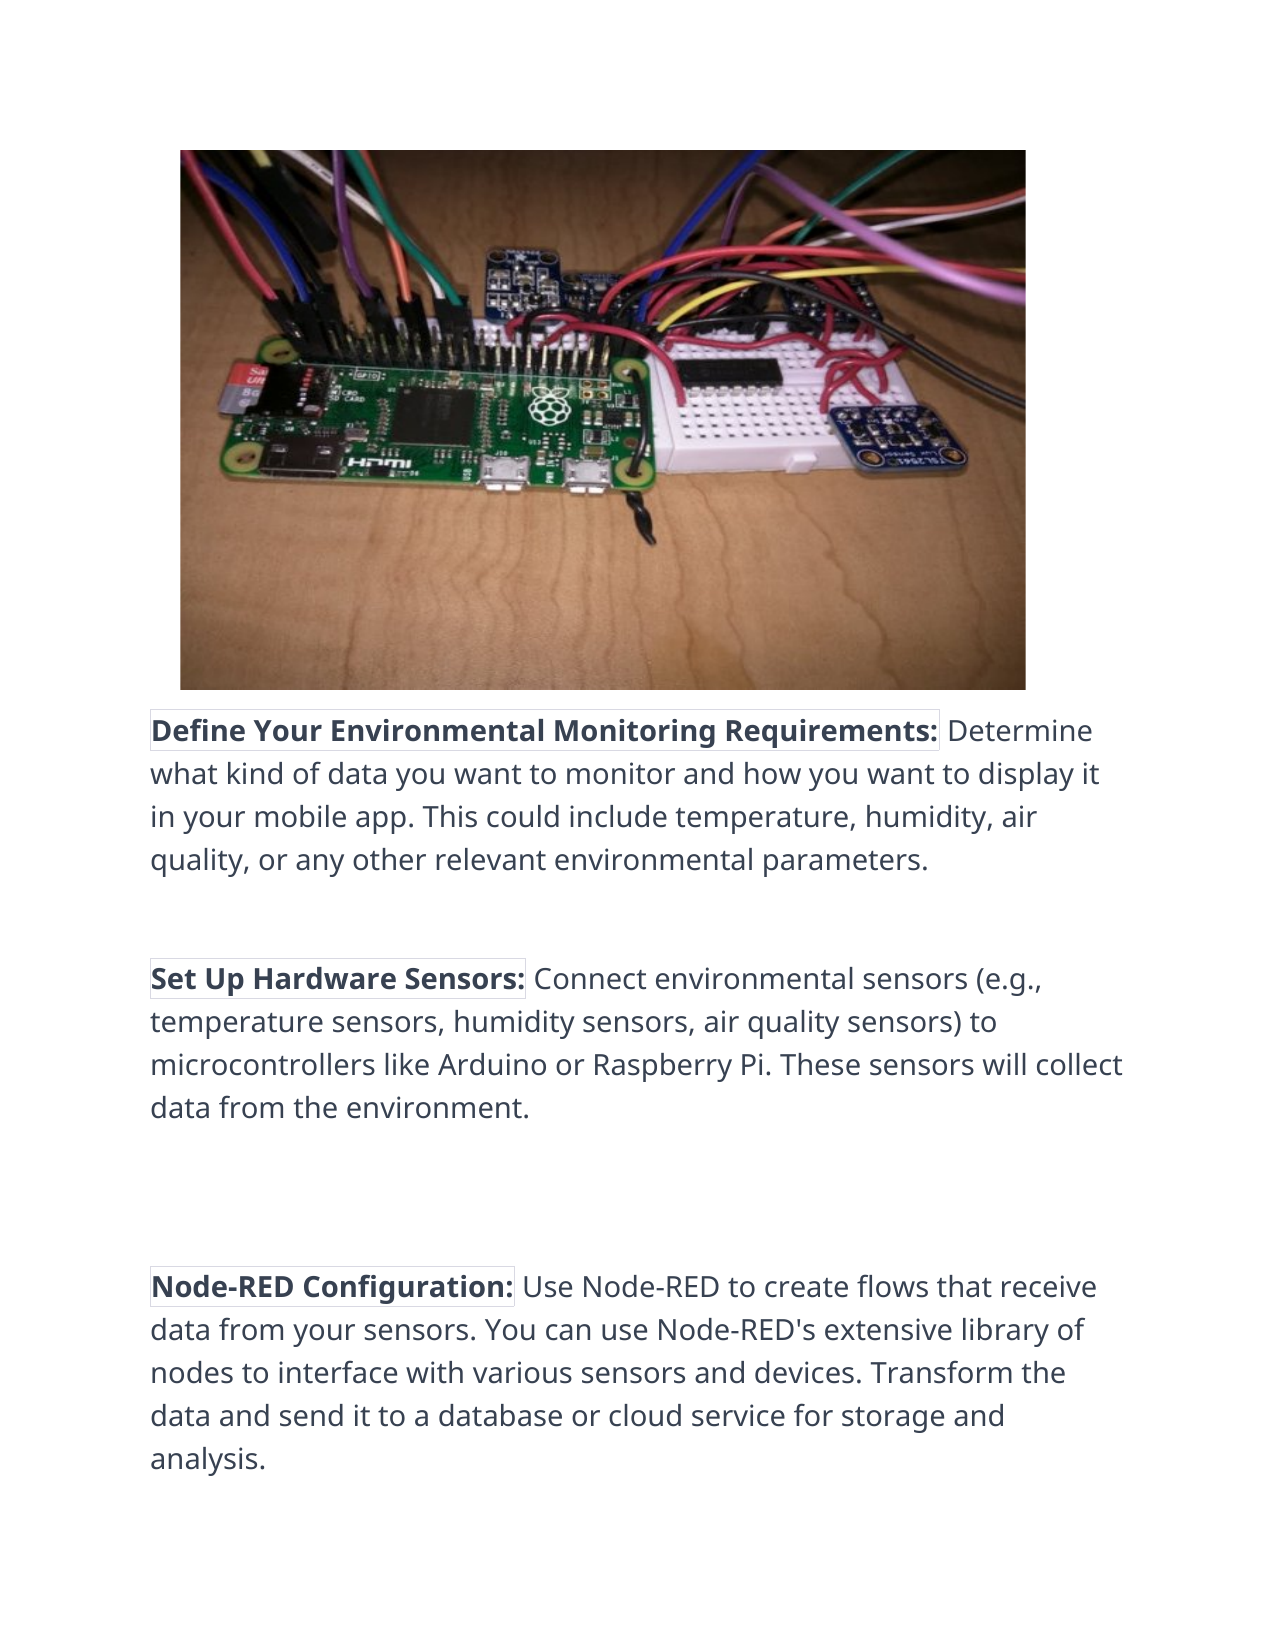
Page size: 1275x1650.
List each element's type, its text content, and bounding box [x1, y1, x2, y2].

text Set Up Hardware Sensors: Connect environmental sensors (e.g., temperature sensors, humidity sensors, air quality sensors) to microcontrollers like Arduino or Raspberry Pi. These sensors will collect data from the environment. [150, 958, 1125, 1127]
picture [180, 150, 1026, 690]
text Define Your Environmental Monitoring Requirements: Determine what kind of data you want to monitor and how you want to display it in your mobile app. This could include temperature, humidity, air quality, or any other relevant environmental parameters. [150, 709, 1125, 878]
text Node-RED Configuration: Use Node-RED to create flows that receive data from your sensors. You can use Node-RED's extensive library of nodes to interface with various sensors and devices. Transform the data and send it to a database or cloud service for storage and analysis. [150, 1266, 1125, 1478]
